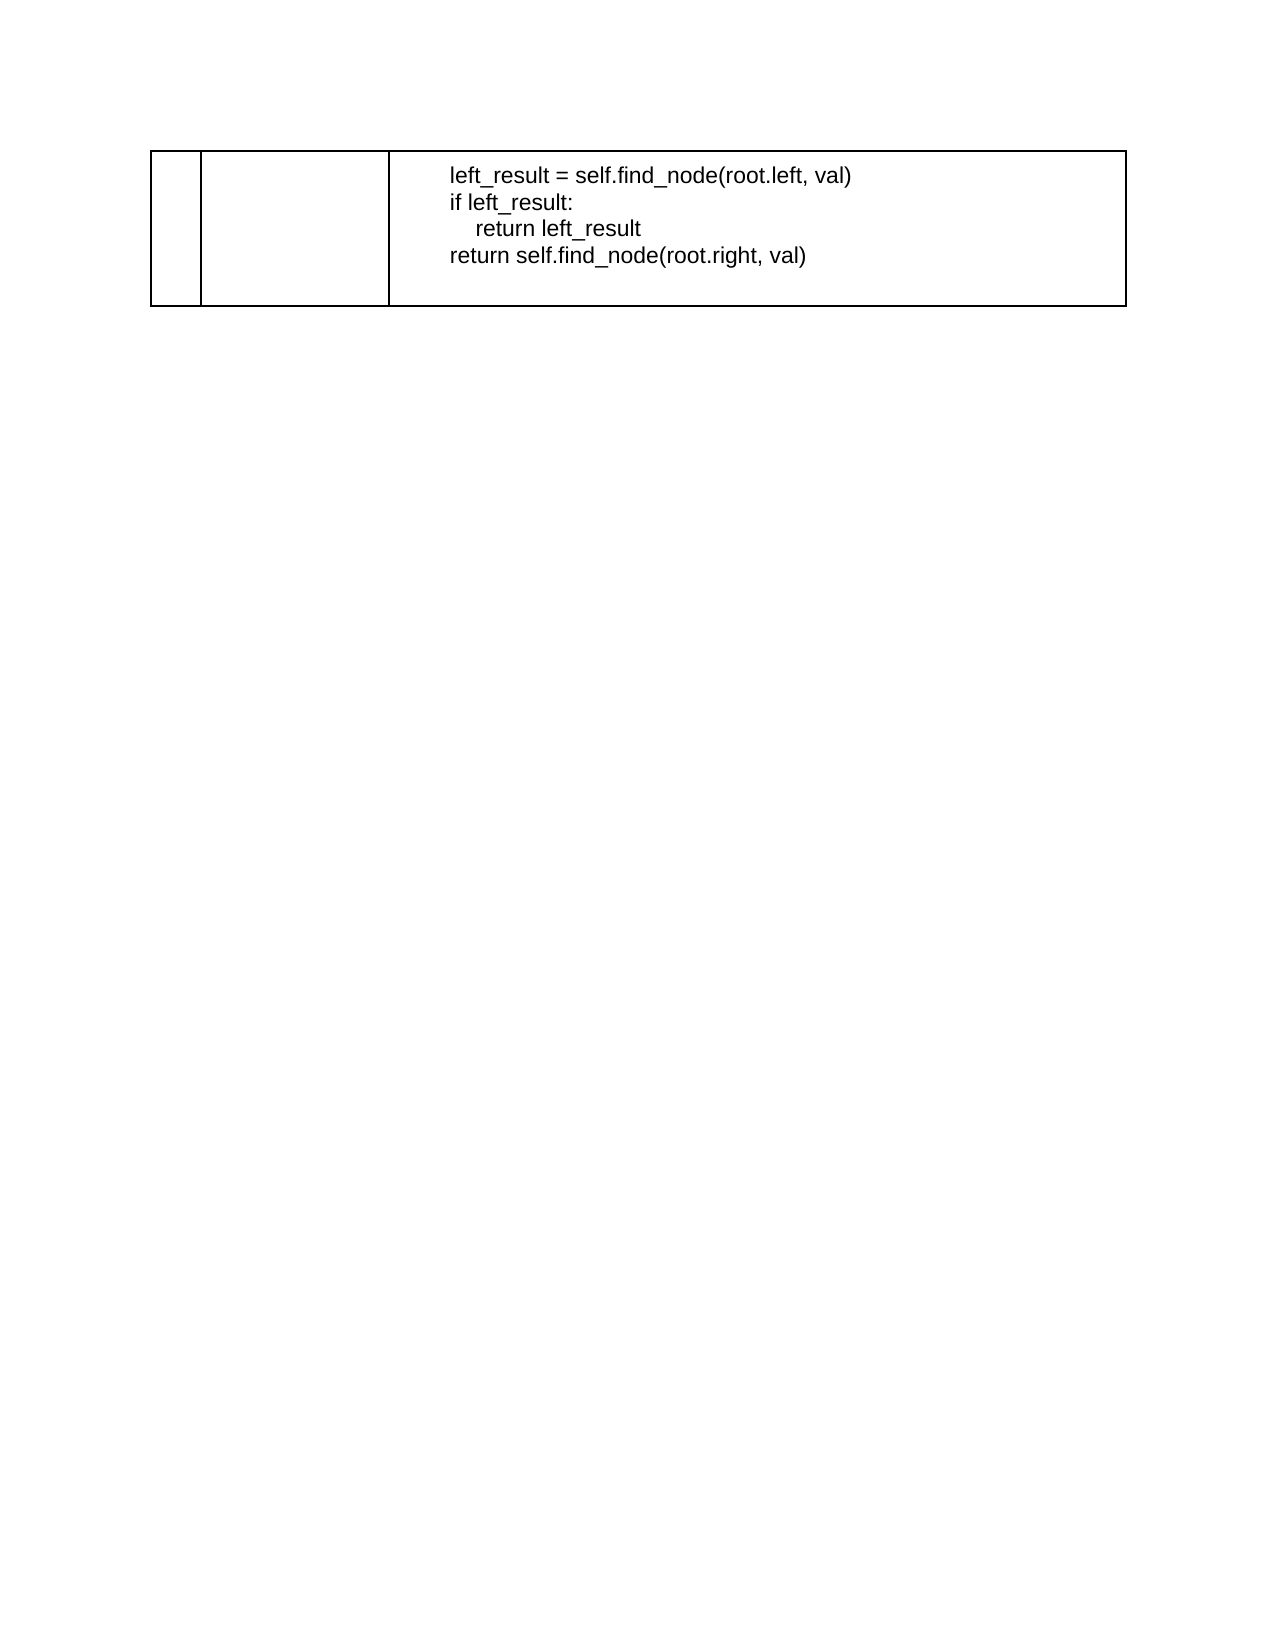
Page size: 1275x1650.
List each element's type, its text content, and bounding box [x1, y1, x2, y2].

table_cell 12 [152, 152, 200, 305]
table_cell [390, 152, 1125, 305]
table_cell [202, 152, 388, 305]
